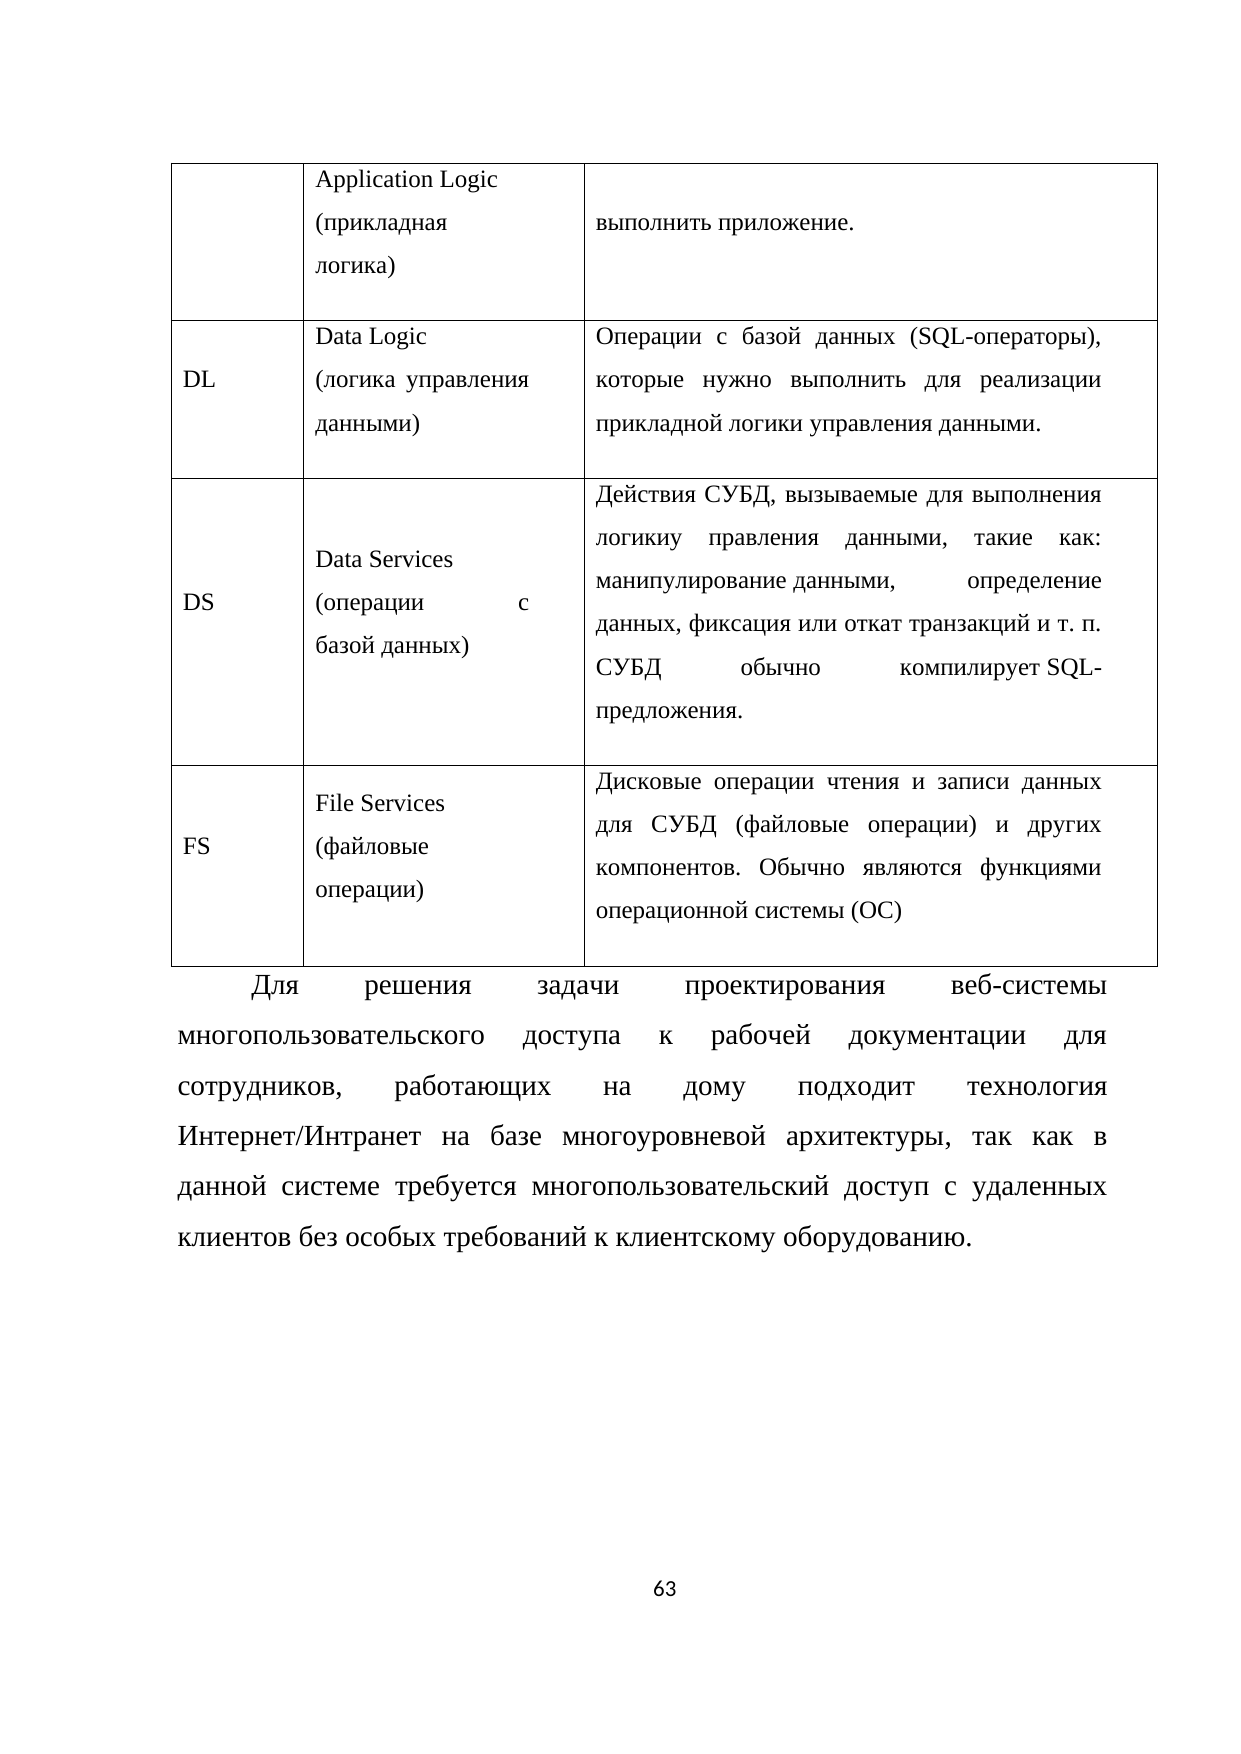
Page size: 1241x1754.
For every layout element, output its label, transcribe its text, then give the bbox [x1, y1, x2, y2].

table_cell Операции с базой данных (SQL-операторы), которые нужно выполнить для реализации прикладной логики управления данными. [585, 321, 1157, 478]
table_cell Data Services (операции с базой данных) [304, 479, 584, 765]
table_cell Data Logic (логика управления данными) [304, 321, 584, 478]
table_cell Дисковые операции чтения и записи данных для СУБД (файловые операции) и других компонентов. Обычно являются функциями операционной системы (ОС) [585, 766, 1157, 966]
table_cell DS [172, 479, 303, 765]
table_cell File Services (файловые операции) [304, 766, 584, 966]
table_cell Действия СУБД, вызываемые для выполнения логикиу правления данными, такие как: манипулирование данными, определение данных, фиксация или откат транзакций и т. п. СУБД обычно компилирует SQL-предложения. [585, 479, 1157, 765]
text Для решения задачи проектирования веб-системы многопользовательского доступа к рабочей документации для сотрудников, работающих на дому подходит технология Интернет/Интранет на базе многоуровневой архитектуры, так как в данной системе требуется многопользовательский доступ с удаленных клиентов без особых требований к клиентскому оборудованию. [177, 967, 1107, 1252]
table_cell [304, 164, 584, 320]
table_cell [585, 164, 1157, 320]
table_cell FS [172, 766, 303, 966]
table_cell BL [172, 164, 303, 320]
table_cell DL [172, 321, 303, 478]
